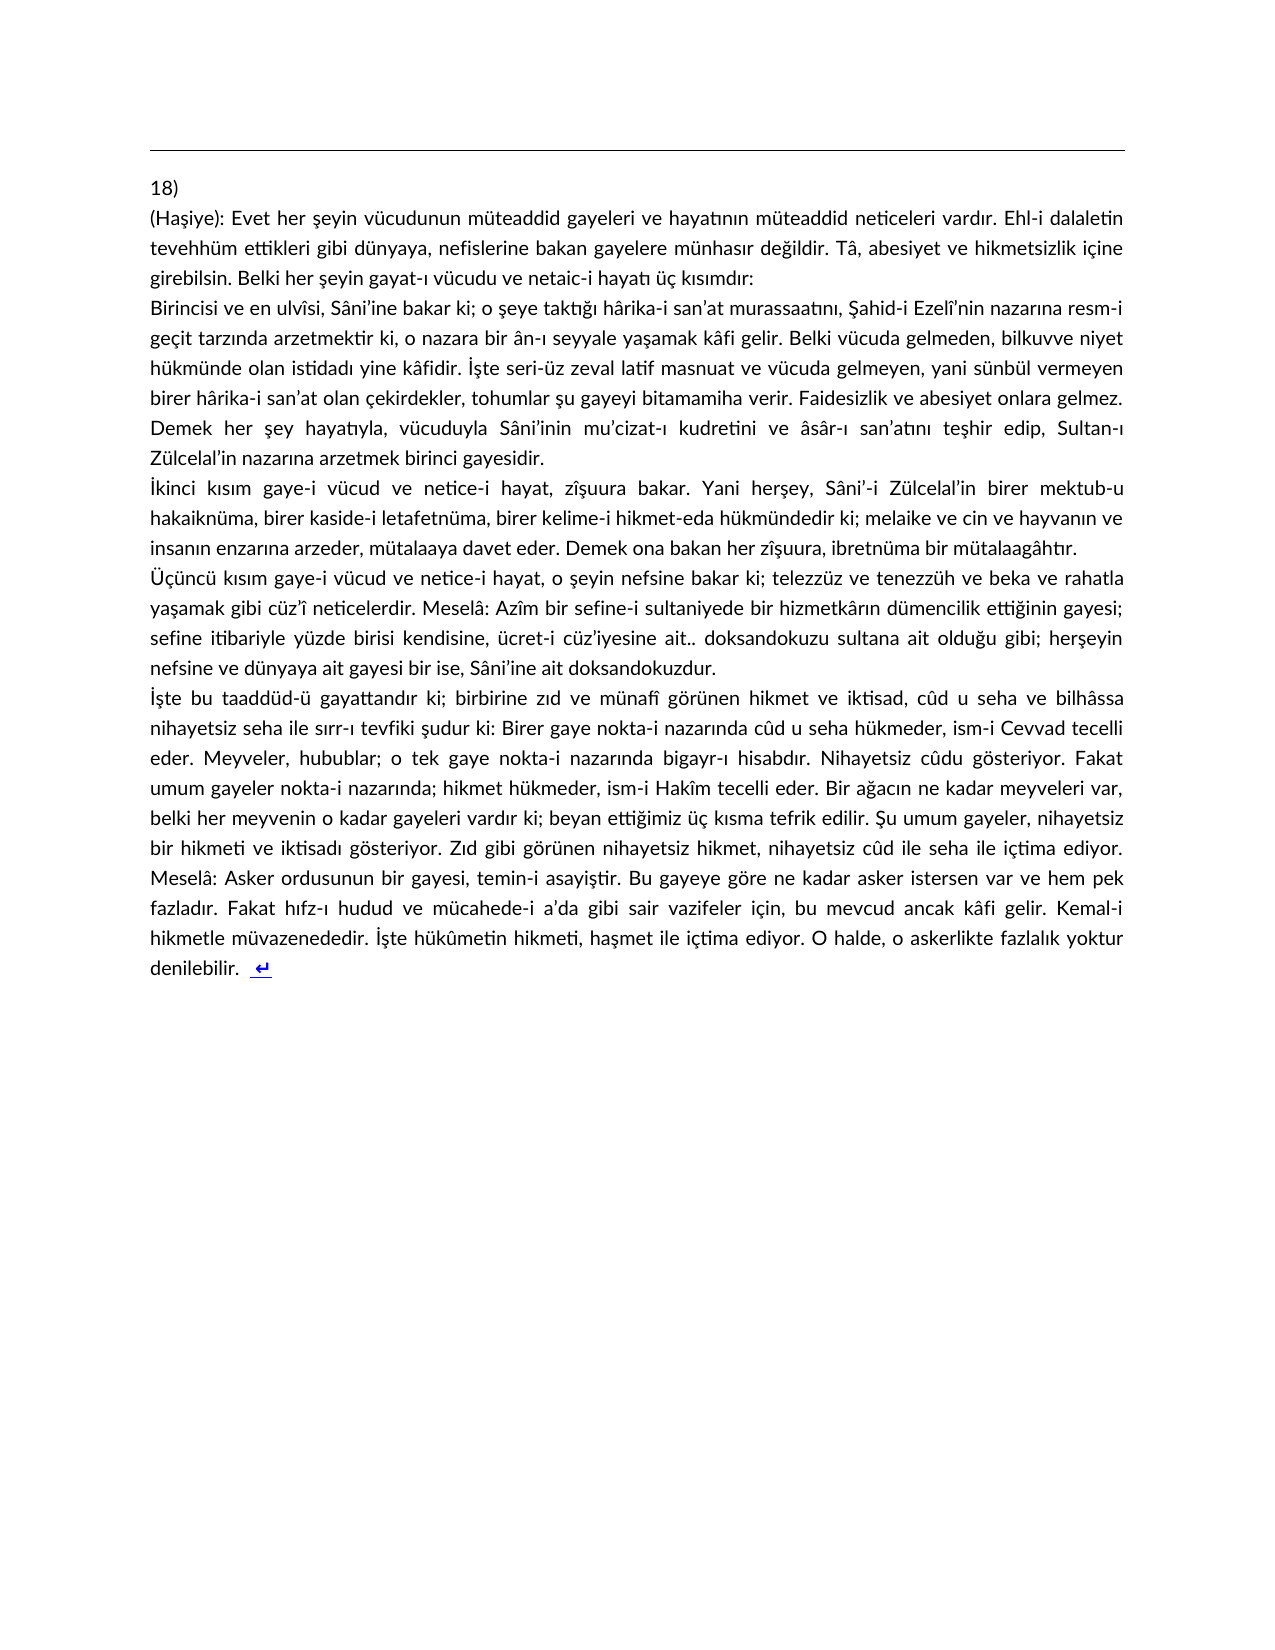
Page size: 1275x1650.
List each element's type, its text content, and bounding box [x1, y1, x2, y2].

text İkinci kısım gaye-i vücud ve netice-i hayat, zîşuura bakar. Yani herşey, Sâni’-i Zülcelal’in birer mektub-u hakaiknüma, birer kaside-i letafetnüma, birer kelime-i hikmet-eda hükmündedir ki; melaike ve cin ve hayvanın ve insanın enzarına arzeder, mütalaaya davet eder. Demek ona bakan her zîşuura, ibretnüma bir mütalaagâhtır. [150, 469, 1125, 559]
text Üçüncü kısım gaye-i vücud ve netice-i hayat, o şeyin nefsine bakar ki; telezzüz ve tenezzüh ve beka ve rahatla yaşamak gibi cüz’î neticelerdir. Meselâ: Azîm bir sefine-i sultaniyede bir hizmetkârın dümencilik ettiğinin gayesi; sefine itibariyle yüzde birisi kendisine, ücret-i cüz’iyesine ait.. doksandokuzu sultana ait olduğu gibi; herşeyin nefsine ve dünyaya ait gayesi bir ise, Sâni’ine ait doksandokuzdur. [150, 559, 1125, 679]
text İşte bu taaddüd-ü gayattandır ki; birbirine zıd ve münafî görünen hikmet ve iktisad, cûd u seha ve bilhâssa nihayetsiz seha ile sırr-ı tevfiki şudur ki: Birer gaye nokta-i nazarında cûd u seha hükmeder, ism-i Cevvad tecelli eder. Meyveler, hubublar; o tek gaye nokta-i nazarında bigayr-ı hisabdır. Nihayetsiz cûdu gösteriyor. Fakat umum gayeler nokta-i nazarında; hikmet hükmeder, ism-i Hakîm tecelli eder. Bir ağacın ne kadar meyveleri var, belki her meyvenin o kadar gayeleri vardır ki; beyan ettiğimiz üç kısma tefrik edilir. Şu umum gayeler, nihayetsiz bir hikmeti ve iktisadı gösteriyor. Zıd gibi görünen nihayetsiz hikmet, nihayetsiz cûd ile seha ile içtima ediyor. Meselâ: Asker ordusunun bir gayesi, temin-i asayiştir. Bu gayeye göre ne kadar asker istersen var ve hem pek fazladır. Fakat hıfz-ı hudud ve mücahede-i a’da gibi sair vazifeler için, bu mevcud ancak kâfi gelir. Kemal-i hikmetle müvazenededir. İşte hükûmetin hikmeti, haşmet ile içtima ediyor. O halde, o askerlikte fazlalık yoktur denilebilir. ↵ [150, 679, 1125, 979]
text Birincisi ve en ulvîsi, Sâni’ine bakar ki; o şeye taktığı hârika-i san’at murassaatını, Şahid-i Ezelî’nin nazarına resm-i geçit tarzında arzetmektir ki, o nazara bir ân-ı seyyale yaşamak kâfi gelir. Belki vücuda gelmeden, bilkuvve niyet hükmünde olan istidadı yine kâfidir. İşte seri-üz zeval latif masnuat ve vücuda gelmeyen, yani sünbül vermeyen birer hârika-i san’at olan çekirdekler, tohumlar şu gayeyi bitamamiha verir. Faidesizlik ve abesiyet onlara gelmez. Demek her şey hayatıyla, vücuduyla Sâni’inin mu’cizat-ı kudretini ve âsâr-ı san’atını teşhir edip, Sultan-ı Zülcelal’in nazarına arzetmek birinci gayesidir. [150, 289, 1125, 469]
text 18) [150, 151, 1125, 199]
text (Haşiye): Evet her şeyin vücudunun müteaddid gayeleri ve hayatının müteaddid neticeleri vardır. Ehl-i dalaletin tevehhüm ettikleri gibi dünyaya, nefislerine bakan gayelere münhasır değildir. Tâ, abesiyet ve hikmetsizlik içine girebilsin. Belki her şeyin gayat-ı vücudu ve netaic-i hayatı üç kısımdır: [150, 199, 1125, 289]
